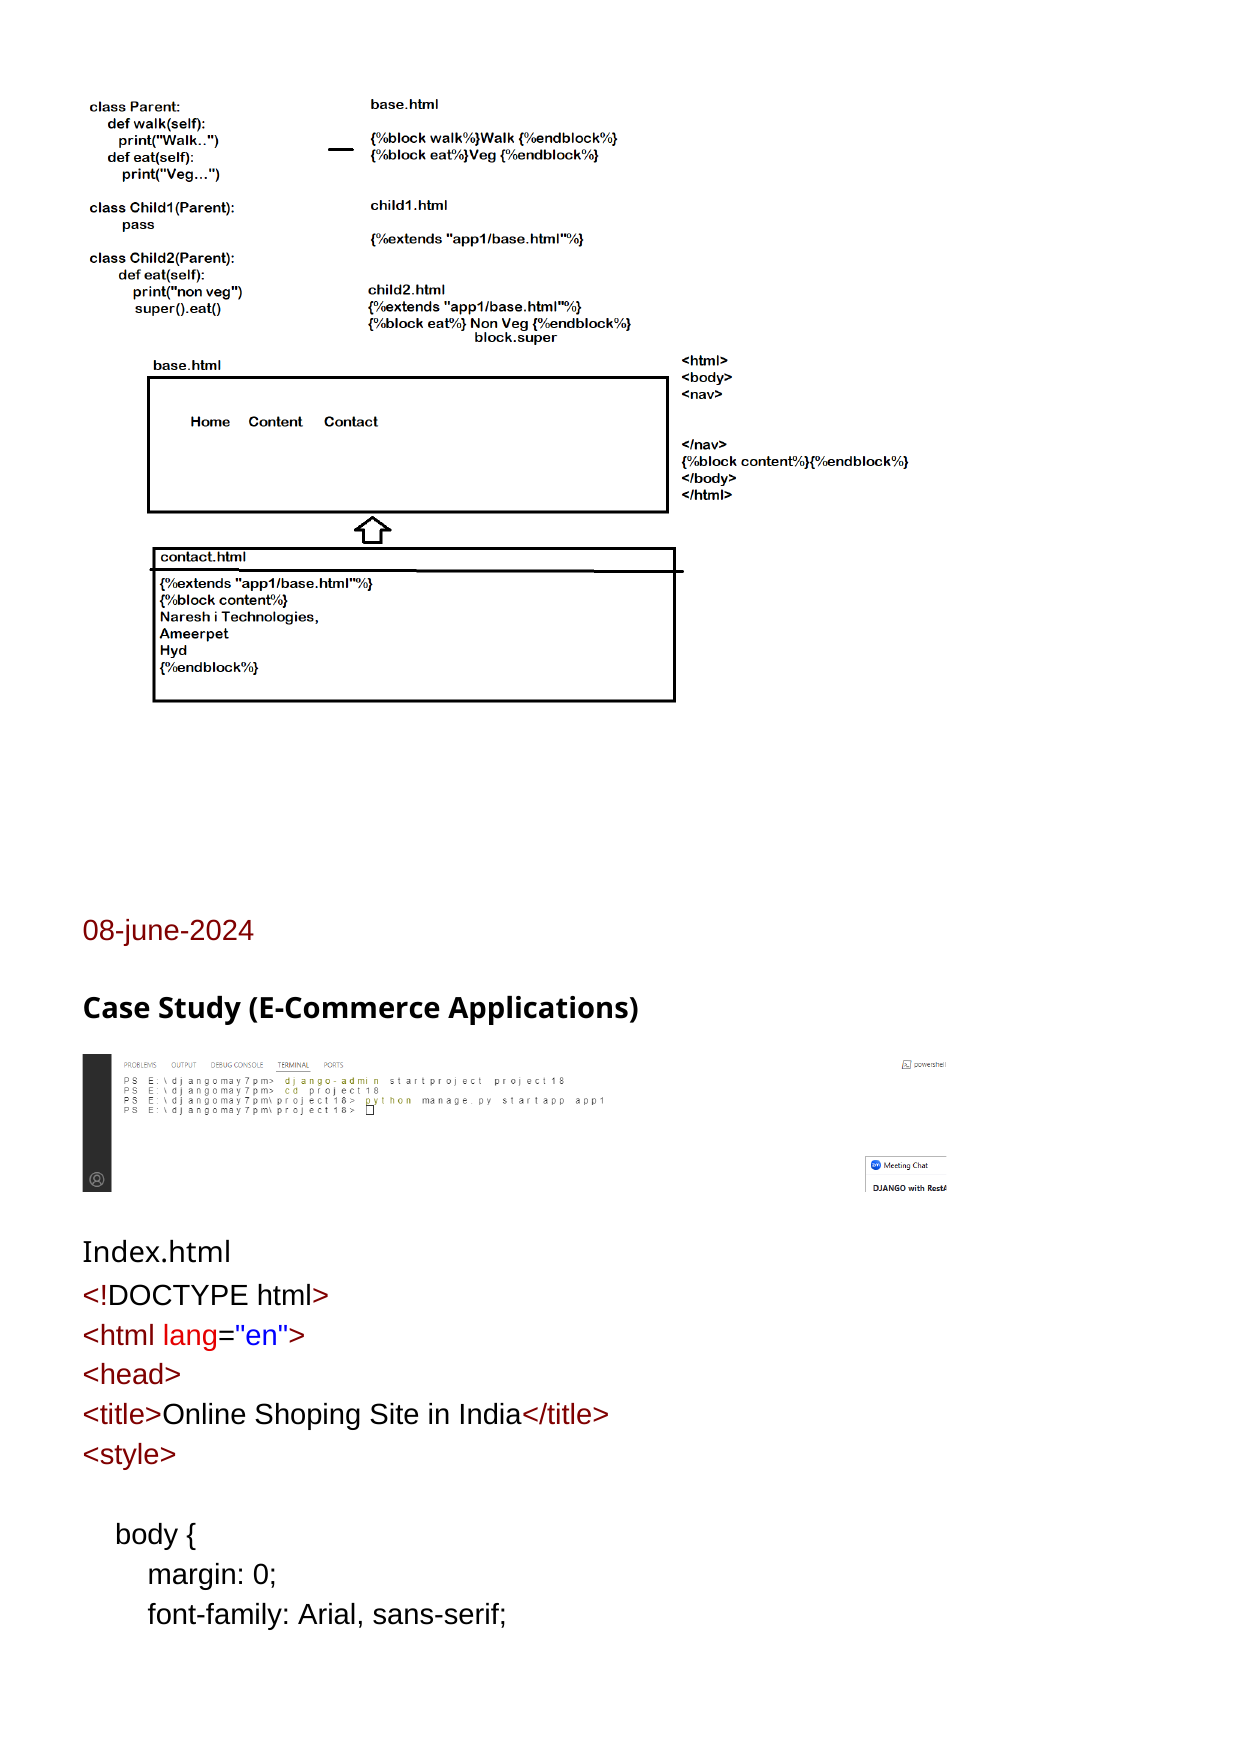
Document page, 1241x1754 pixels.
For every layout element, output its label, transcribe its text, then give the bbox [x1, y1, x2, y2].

picture [82, 1054, 947, 1192]
text 08-june-2024 [82, 907, 1158, 947]
picture [82, 90, 937, 709]
text <head> [82, 1351, 1158, 1391]
text body { [82, 1511, 1158, 1551]
text <title>Online Shoping Site in India</title> [82, 1391, 1158, 1431]
text <!DOCTYPE html> [82, 1271, 1158, 1311]
text Index.html [82, 1232, 1158, 1271]
text Case Study (E-Commerce Applications) [82, 987, 1158, 1027]
text margin: 0; [82, 1551, 1158, 1590]
text <style> [82, 1431, 1158, 1471]
text <html lang="en"> [82, 1311, 1158, 1351]
text font-family: Arial, sans-serif; [82, 1590, 1158, 1630]
